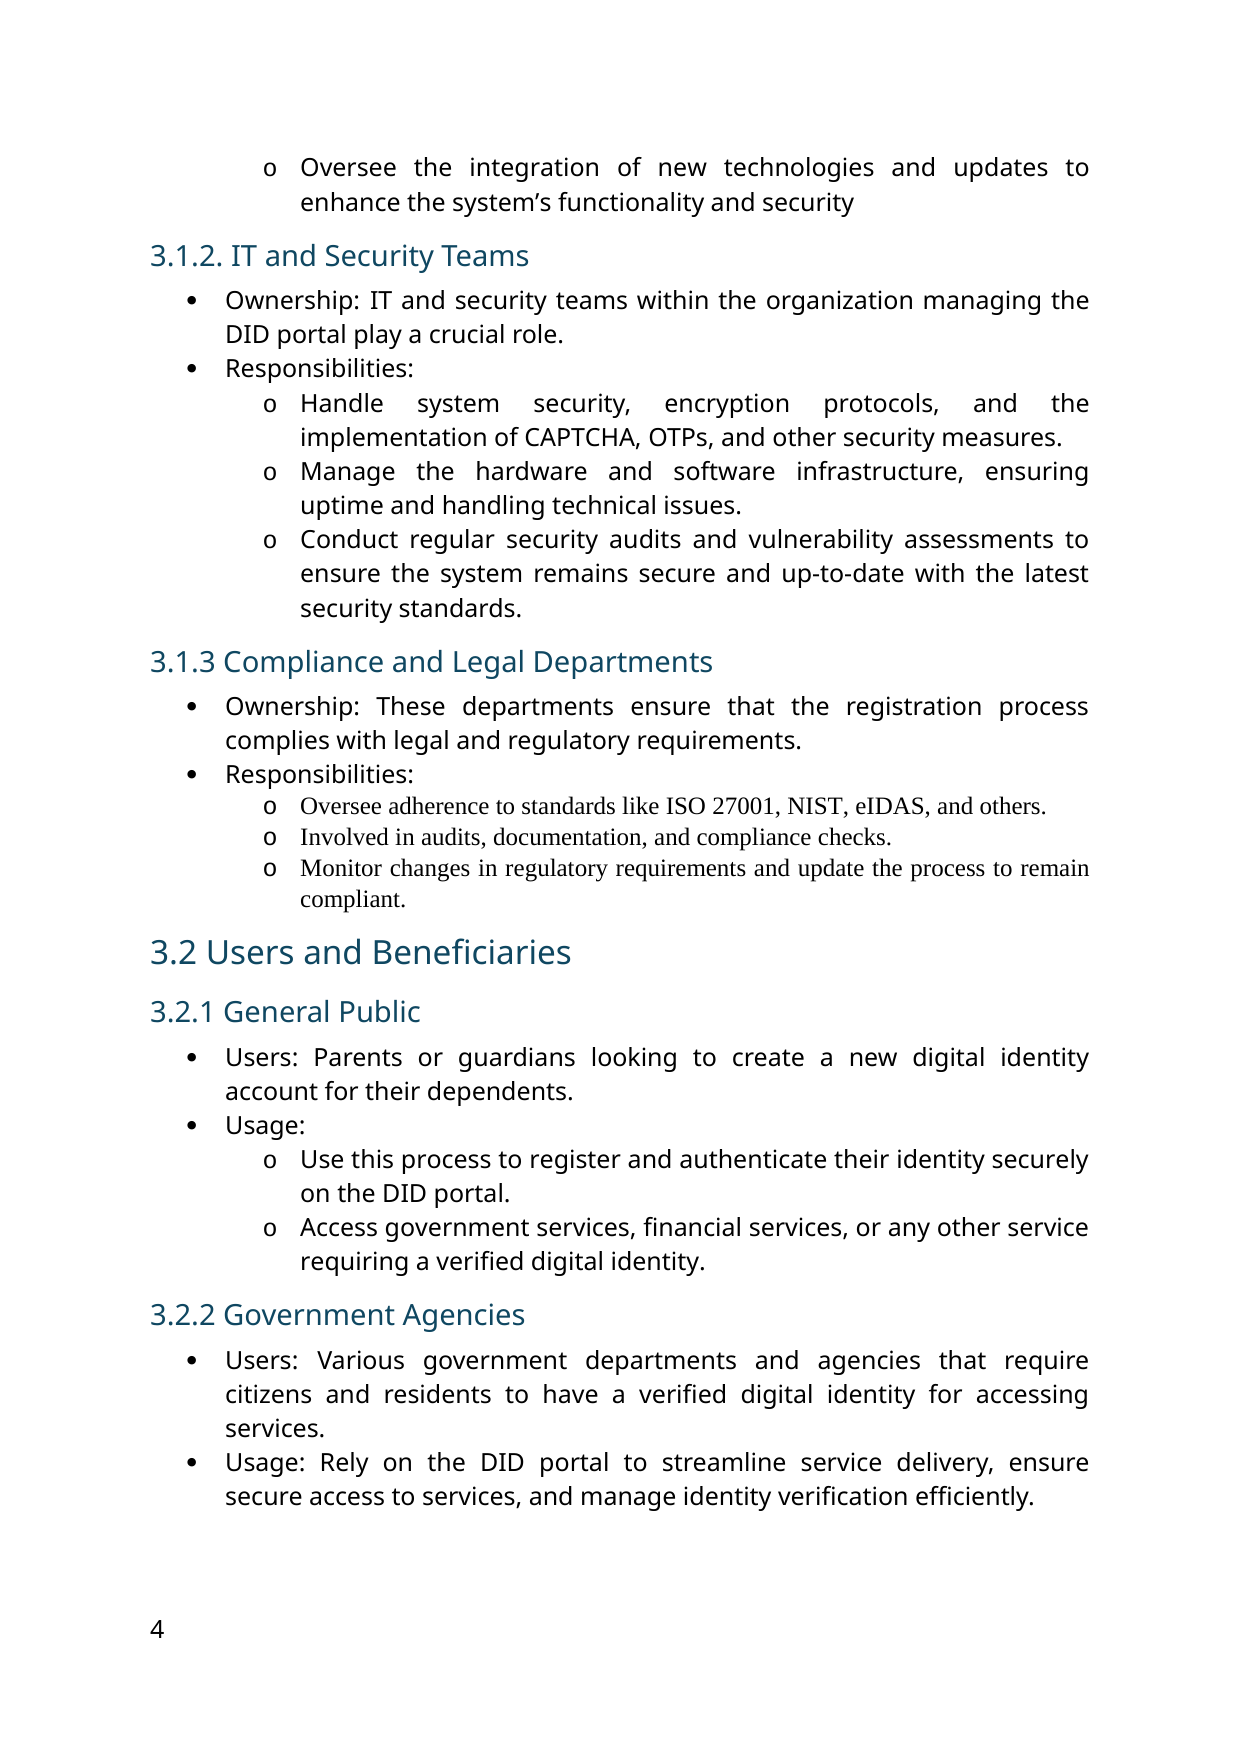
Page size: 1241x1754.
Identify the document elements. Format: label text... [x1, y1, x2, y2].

list Conduct regular security audits and vulnerability assessments to ensure the system remains secure and up-to-date with the latest security standards. [262, 522, 1090, 624]
list Responsibilities: [187, 351, 1090, 385]
list Manage the hardware and software infrastructure, ensuring uptime and handling technical issues. [262, 453, 1090, 522]
list Usage: Rely on the DID portal to streamline service delivery, ensure secure access to services, and manage identity verification efficiently. [187, 1445, 1090, 1513]
list Oversee the integration of new technologies and updates to enhance the system’s functionality and security [262, 150, 1090, 218]
list Use this process to register and authenticate their identity securely on the DID portal. [262, 1141, 1090, 1210]
list Responsibilities: [187, 757, 1090, 791]
subtitle 3.2.1 General Public [150, 991, 1090, 1031]
subtitle 3.2.2 Government Agencies [150, 1295, 1090, 1334]
list Usage: [187, 1107, 1090, 1141]
list Handle system security, encryption protocols, and the implementation of CAPTCHA, OTPs, and other security measures. [262, 385, 1090, 453]
subtitle 3.1.3 Compliance and Legal Departments [150, 641, 1090, 681]
subtitle 3.1.2. IT and Security Teams [150, 235, 1090, 275]
list Users: Parents or guardians looking to create a new digital identity account for their dependents. [187, 1039, 1090, 1107]
list Oversee adherence to standards like ISO 27001, NIST, eIDAS, and others. [262, 791, 1090, 822]
list Ownership: These departments ensure that the registration process complies with legal and regulatory requirements. [187, 689, 1090, 757]
list Involved in audits, documentation, and compliance checks. [262, 822, 1090, 853]
list Ownership: IT and security teams within the organization managing the DID portal play a crucial role. [187, 283, 1090, 351]
list Access government services, financial services, or any other service requiring a verified digital identity. [262, 1210, 1090, 1278]
list Monitor changes in regulatory requirements and update the process to remain compliant. [262, 853, 1090, 912]
list Users: Various government departments and agencies that require citizens and residents to have a verified digital identity for accessing services. [187, 1343, 1090, 1445]
subtitle 3.2 Users and Beneficiaries [150, 929, 1090, 974]
